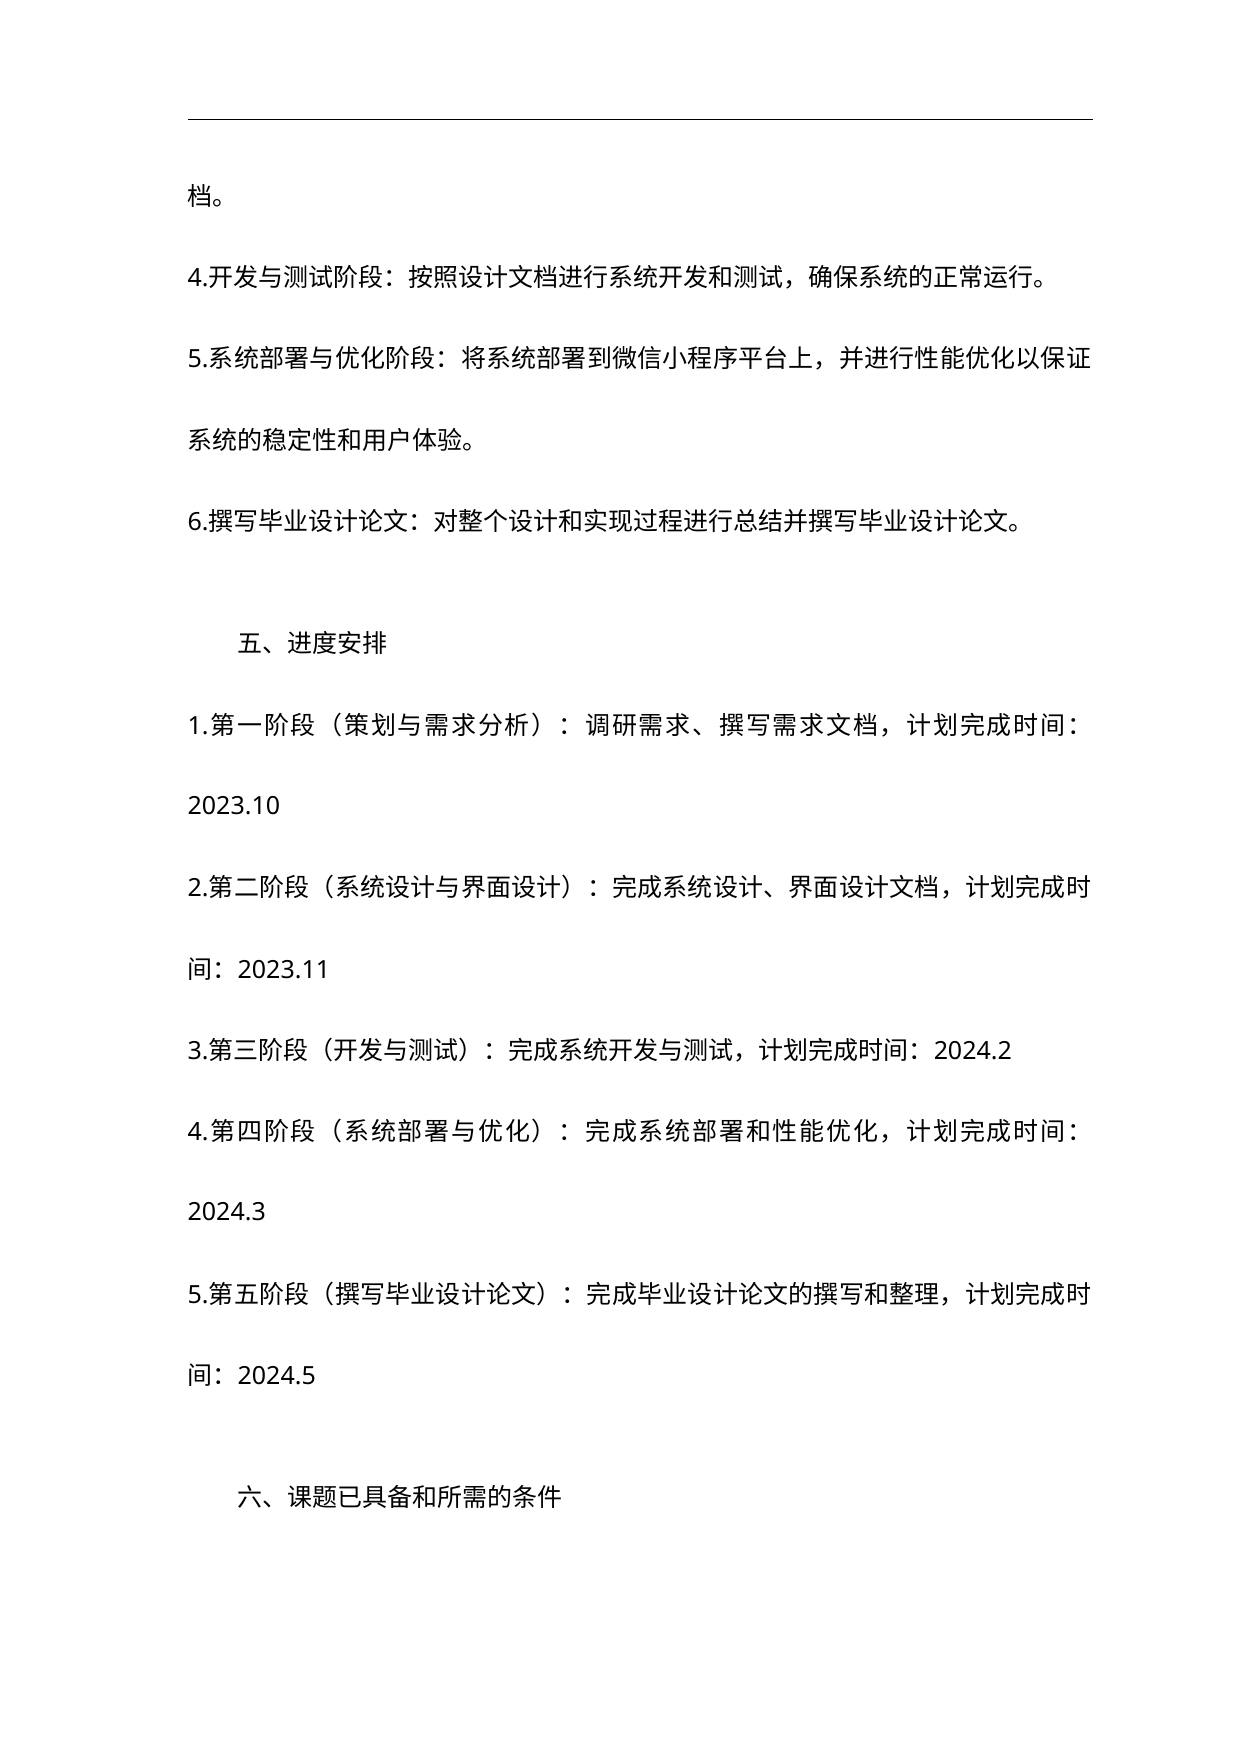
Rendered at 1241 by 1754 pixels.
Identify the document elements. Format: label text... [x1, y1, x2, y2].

list 1.第一阶段（策划与需求分析）：调研需求、撰写需求文档，计划完成时间：2023.10 2.第二阶段（系统设计与界面设计）：完成系统设计、界面设计文档，计划完成时间：2023.11 3.第三阶段（开发与测试）：完成系统开发与测试，计划完成时间：2024.2 4.第四阶段（系统部署与优化）：完成系统部署和性能优化，计划完成时间：2024.3 5.第五阶段（撰写毕业设计论文）：完成毕业设计论文的撰写和整理，计划完成时间：2024.5 [187, 691, 1093, 1447]
list 进度安排 [187, 609, 1093, 674]
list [187, 162, 1093, 593]
list 课题已具备和所需的条件 [187, 1463, 1093, 1528]
